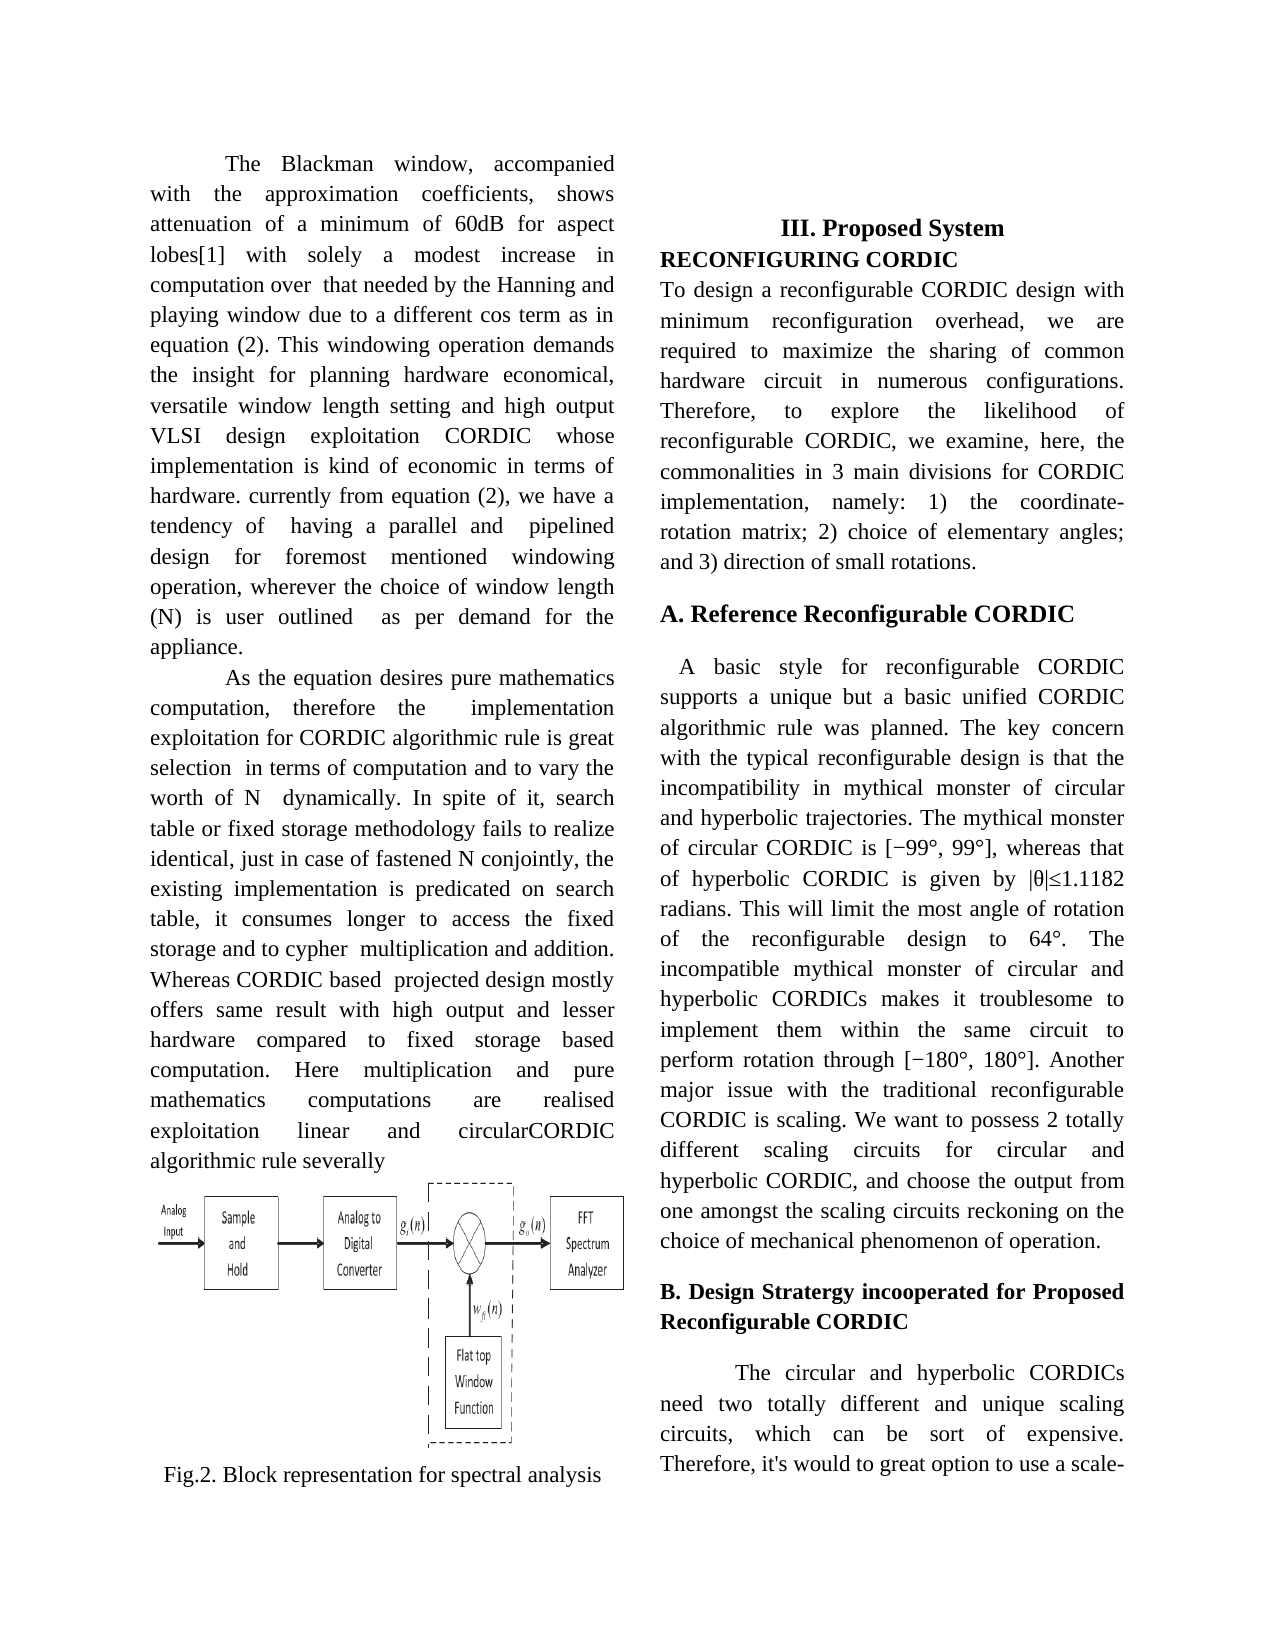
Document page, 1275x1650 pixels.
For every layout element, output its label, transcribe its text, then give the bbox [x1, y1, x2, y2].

text Fig.2. Block representation for spectral analysis [150, 1461, 615, 1487]
picture [150, 1177, 628, 1457]
text RECONFIGURING CORDIC [660, 246, 1125, 273]
text As the equation desires pure mathematics computation, therefore the implementation exploitation for CORDIC algorithmic rule is great selection in terms of computation and to vary the worth of N dynamically. In spite of it, search table or fixed storage methodology fails to realize identical, just in case of fastened N conjointly, the existing implementation is predicated on search table, it consumes longer to access the fixed storage and to cypher multiplication and addition. Whereas CORDIC based projected design mostly offers same result with high output and lesser hardware compared to fixed storage based computation. Here multiplication and pure mathematics computations are realised exploitation linear and circularCORDIC algorithmic rule severally [150, 663, 615, 1173]
text III. Proposed System [660, 213, 1125, 242]
text To design a reconfigurable CORDIC design with minimum reconfiguration overhead, we are required to maximize the sharing of common hardware circuit in numerous configurations. Therefore, to explore the likelihood of reconfigurable CORDIC, we examine, here, the commonalities in 3 main divisions for CORDIC implementation, namely: 1) the coordinate-rotation matrix; 2) choice of elementary angles; and 3) direction of small rotations. [660, 276, 1125, 575]
text A basic style for reconfigurable CORDIC supports a unique but a basic unified CORDIC algorithmic rule was planned. The key concern with the typical reconfigurable design is that the incompatibility in mythical monster of circular and hyperbolic trajectories. The mythical monster of circular CORDIC is [−99°, 99°], whereas that of hyperbolic CORDIC is given by |θ|≤1.1182 radians. This will limit the most angle of rotation of the reconfigurable design to 64°. The incompatible mythical monster of circular and hyperbolic CORDICs makes it troublesome to implement them within the same circuit to perform rotation through [−180°, 180°]. Another major issue with the traditional reconfigurable CORDIC is scaling. We want to possess 2 totally different scaling circuits for circular and hyperbolic CORDIC, and choose the output from one amongst the scaling circuits reckoning on the choice of mechanical phenomenon of operation. [660, 653, 1125, 1253]
text B. Design Stratergy incooperated for Proposed Reconfigurable CORDIC [660, 1278, 1125, 1335]
text The Blackman window, accompanied with the approximation coefficients, shows attenuation of a minimum of 60dB for aspect lobes[1] with solely a modest increase in computation over that needed by the Hanning and playing window due to a different cos term as in equation (2). This windowing operation demands the insight for planning hardware economical, versatile window length setting and high output VLSI design exploitation CORDIC whose implementation is kind of economic in terms of hardware. currently from equation (2), we have a tendency of having a parallel and pipelined design for foremost mentioned windowing operation, wherever the choice of window length (N) is user outlined as per demand for the appliance. [150, 150, 615, 660]
text A. Reference Reconfigurable CORDIC [660, 599, 1125, 628]
